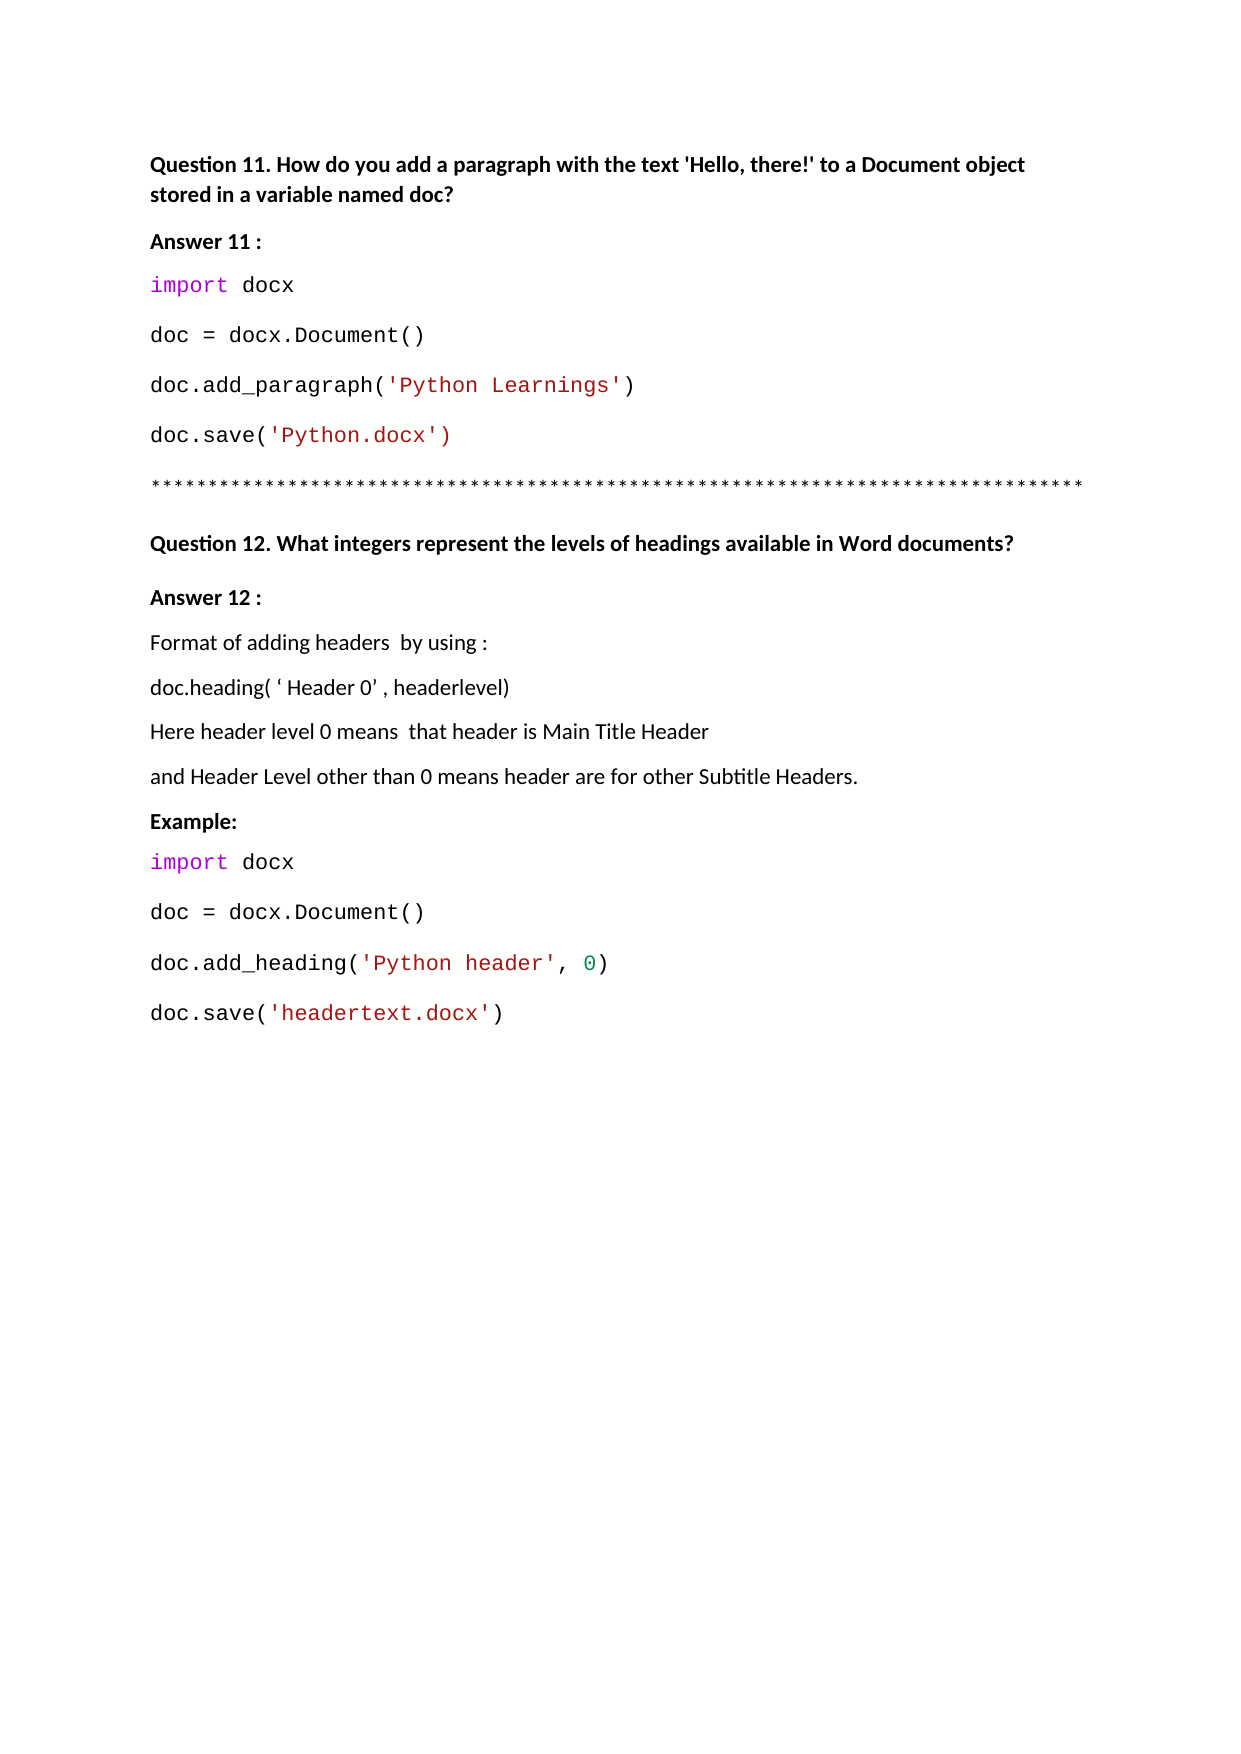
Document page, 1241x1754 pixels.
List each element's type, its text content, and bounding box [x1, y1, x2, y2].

text Here header level 0 means that header is Main Title Header [150, 717, 1090, 745]
text Answer 12 : [150, 583, 1090, 611]
text doc.heading( ‘ Header 0’ , headerlevel) [150, 673, 1090, 701]
text doc.save('headertext.docx') [150, 1002, 1090, 1027]
text doc = docx.Document() [150, 324, 1090, 349]
text Example: [150, 807, 1090, 835]
text Format of adding headers by using : [150, 628, 1090, 656]
text Question 12. What integers represent the levels of headings available in Word documents? [150, 529, 1090, 557]
text doc = docx.Document() [150, 902, 1090, 926]
text and Header Level other than 0 means header are for other Subtitle Headers. [150, 762, 1090, 790]
text doc.save('Python.docx') [150, 424, 1090, 449]
text Question 11. How do you add a paragraph with the text 'Hello, there!' to a Document object stored in a variable named doc? [150, 150, 1090, 208]
text import docx [150, 274, 1090, 299]
text doc.add_heading('Python header', 0) [150, 952, 1090, 976]
text doc.add_paragraph('Python Learnings') [150, 374, 1090, 399]
text Answer 11 : [150, 227, 1090, 255]
text import docx [150, 851, 1090, 876]
text ********************************************************************************** [150, 474, 1090, 502]
